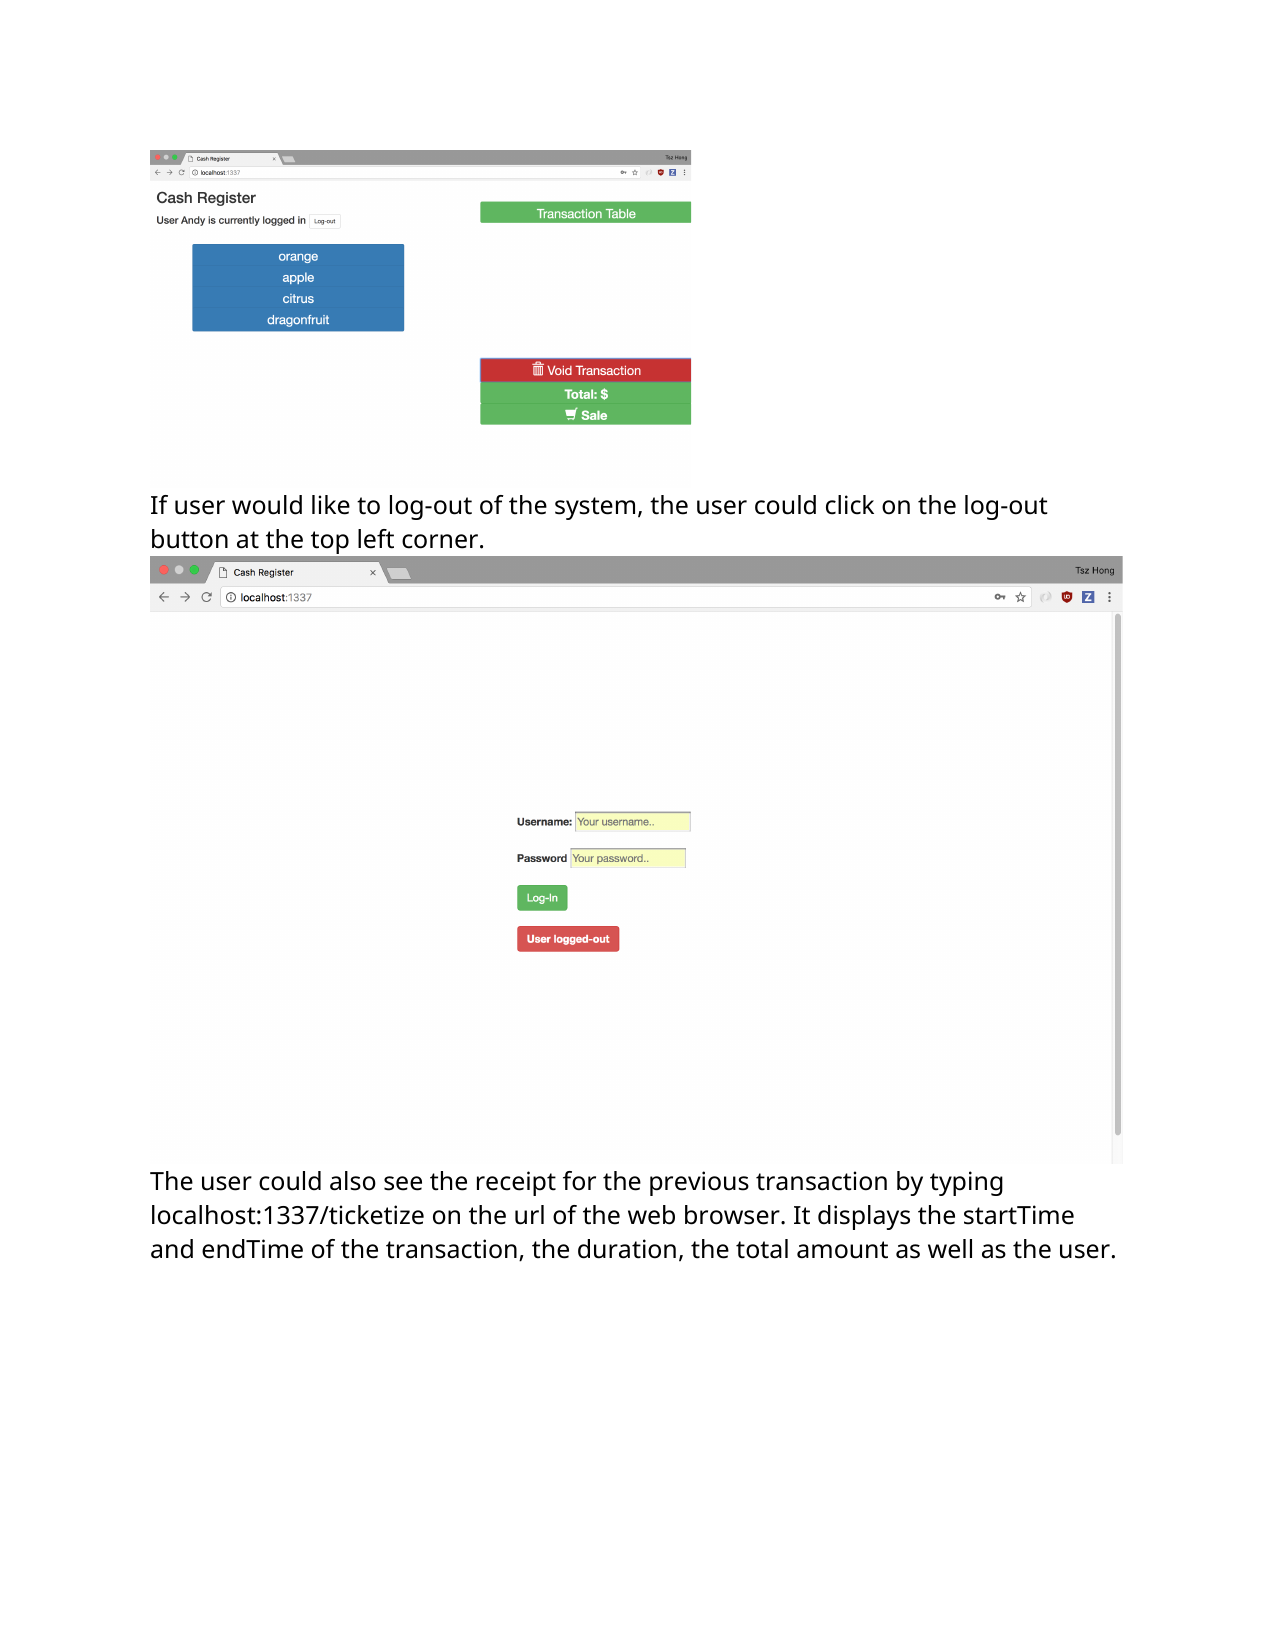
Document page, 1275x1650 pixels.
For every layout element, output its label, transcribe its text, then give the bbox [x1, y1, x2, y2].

picture [150, 150, 692, 488]
picture [150, 556, 1123, 1164]
text The user could also see the receipt for the previous transaction by typing localhost:1337/ticketize on the url of the web browser. It displays the startTime and endTime of the transaction, the duration, the total amount as well as the user. [150, 1163, 1125, 1266]
text If user would like to log-out of the system, the user could click on the log-out button at the top left corner. [150, 488, 1125, 556]
